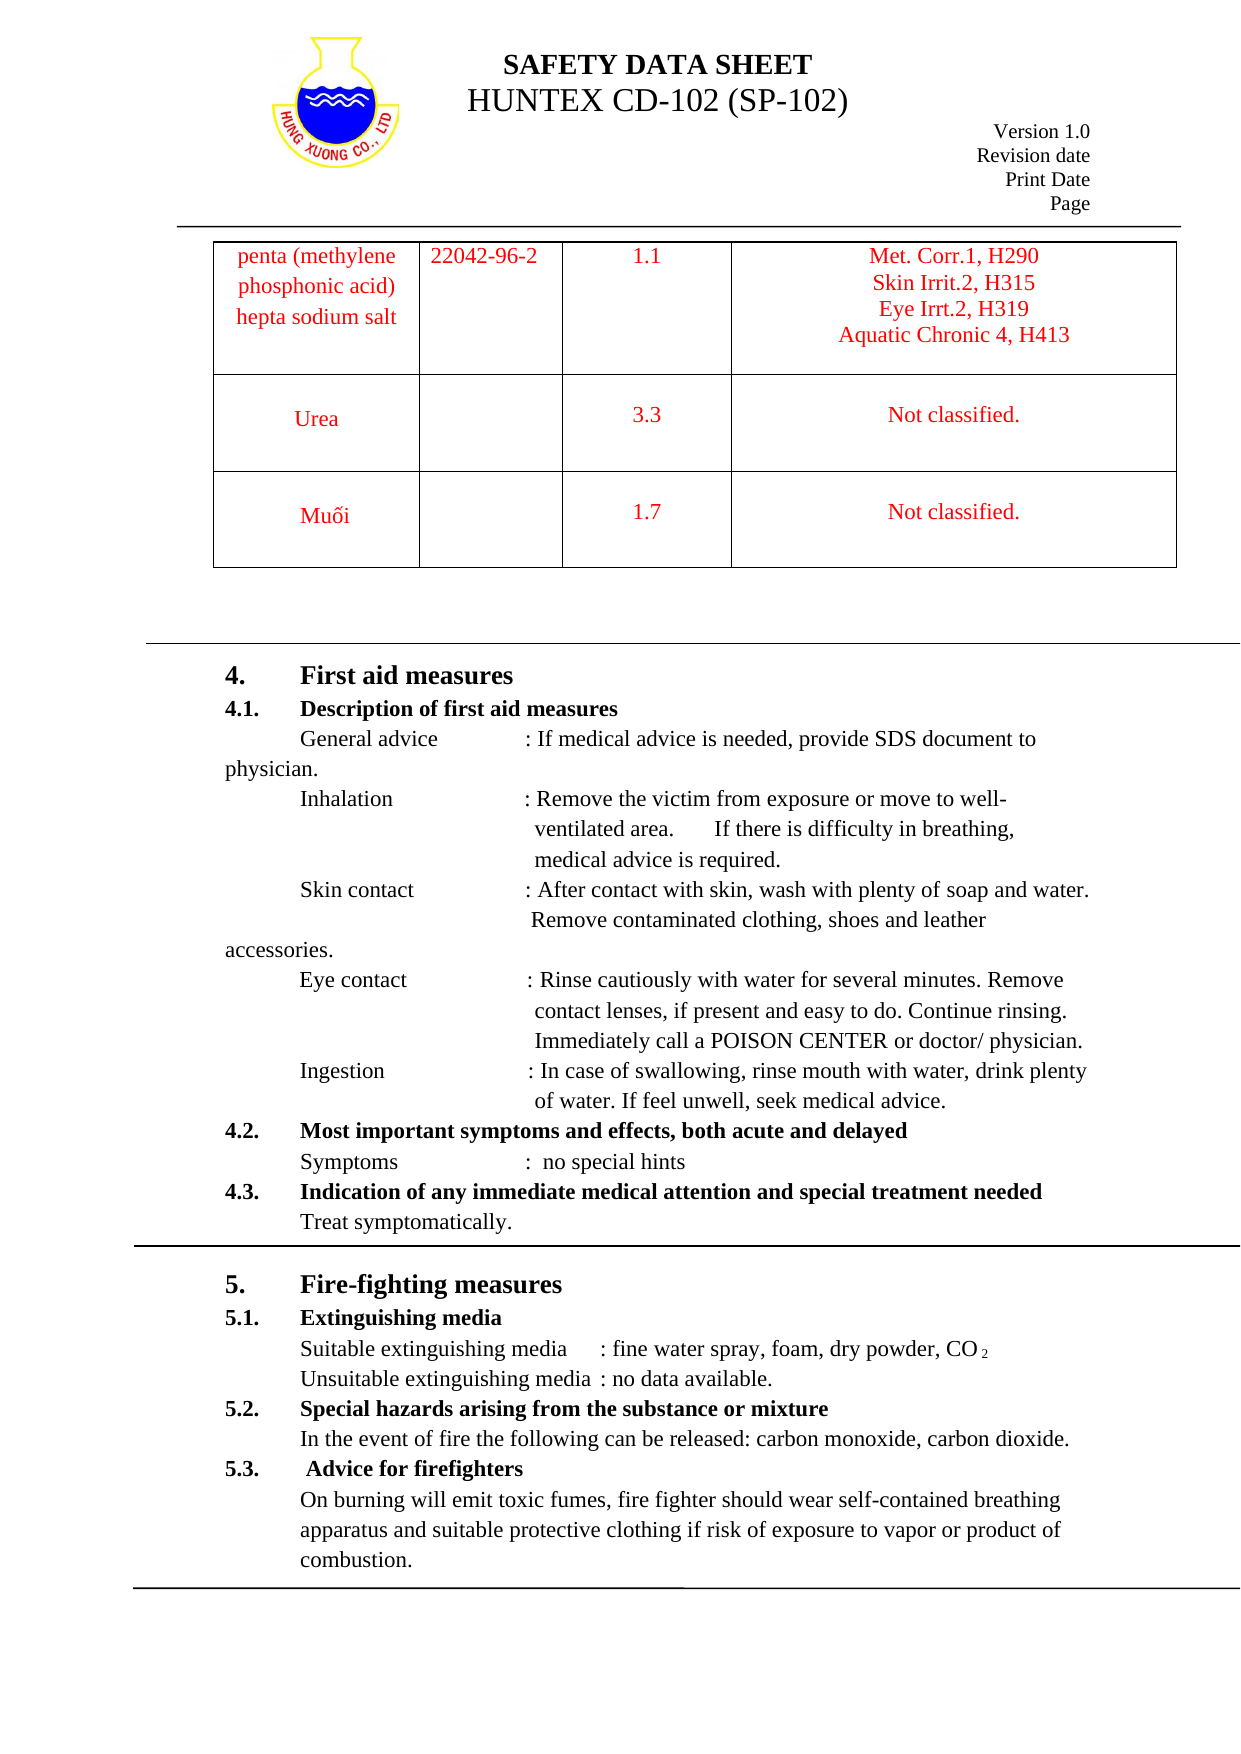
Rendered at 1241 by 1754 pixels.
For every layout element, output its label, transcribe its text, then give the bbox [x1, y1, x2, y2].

text 4.3. Indication of any immediate medical attention and special treatment needed [225, 1178, 1090, 1204]
table_cell 1.7 [563, 472, 731, 567]
text On burning will emit toxic fumes, fire fighter should wear self-contained breathing apparatus and suitable protective clothing if risk of exposure to vapor or product of combustion. [225, 1486, 1090, 1572]
picture [272, 37, 400, 168]
text Unsuitable extinguishing media : no data available. [225, 1365, 1090, 1391]
text Inhalation : Remove the victim from exposure or move to well- ventilated area. If there is difficulty in breathing, medical advice is required. [300, 785, 1090, 872]
table_cell Not classified. [732, 375, 1176, 471]
text Ingestion : In case of swallowing, rinse mouth with water, drink plenty of water. If feel unwell, seek medical advice. [225, 1057, 1090, 1114]
text In the event of fire the following can be released: carbon monoxide, carbon dioxide. [225, 1425, 1090, 1452]
table_cell 22042-96-2 [420, 243, 562, 374]
table_cell Not classified. [732, 472, 1176, 567]
text 5.3. Advice for firefighters [225, 1455, 1090, 1482]
text Eye contact : Rinse cautiously with water for several minutes. Remove contact lenses, if present and easy to do. Continue rinsing. Immediately call a POISON CENTER or doctor/ physician. [225, 967, 1090, 1053]
text Symptoms : no special hints [225, 1148, 1090, 1174]
text Suitable extinguishing media : fine water spray, foam, dry powder, CO 2 [250, 1334, 1090, 1361]
text 5.1. Extinguishing media [225, 1304, 1090, 1331]
text 5. Fire-fighting measures [225, 1269, 1090, 1300]
table_cell [420, 472, 562, 567]
text 5.2. Special hazards arising from the substance or mixture [225, 1395, 1090, 1421]
text Treat symptomatically. [225, 1208, 1090, 1234]
table_cell 1.1 [563, 243, 731, 374]
text Skin contact : After contact with skin, wash with plenty of soap and water. [225, 876, 1090, 902]
table_cell 3.3 [563, 375, 731, 471]
text 4.1. Description of first aid measures [225, 695, 1090, 721]
table_cell Met. Corr.1, H290 Skin Irrit.2, H315 Eye Irrt.2, H319 Aquatic Chronic 4, H413 [732, 243, 1176, 374]
table_cell [420, 375, 562, 471]
table_cell Urea [214, 375, 419, 471]
table_cell Muối [214, 472, 419, 567]
text Remove contaminated clothing, shoes and leather accessories. [225, 906, 1090, 963]
text 4. First aid measures [225, 659, 1090, 690]
table_cell Diethylene triamine penta (methylene phosphonic acid) hepta sodium salt [214, 243, 419, 374]
text 4.2. Most important symptoms and effects, both acute and delayed [225, 1118, 1090, 1144]
text General advice : If medical advice is needed, provide SDS document to physician. [225, 725, 1090, 781]
